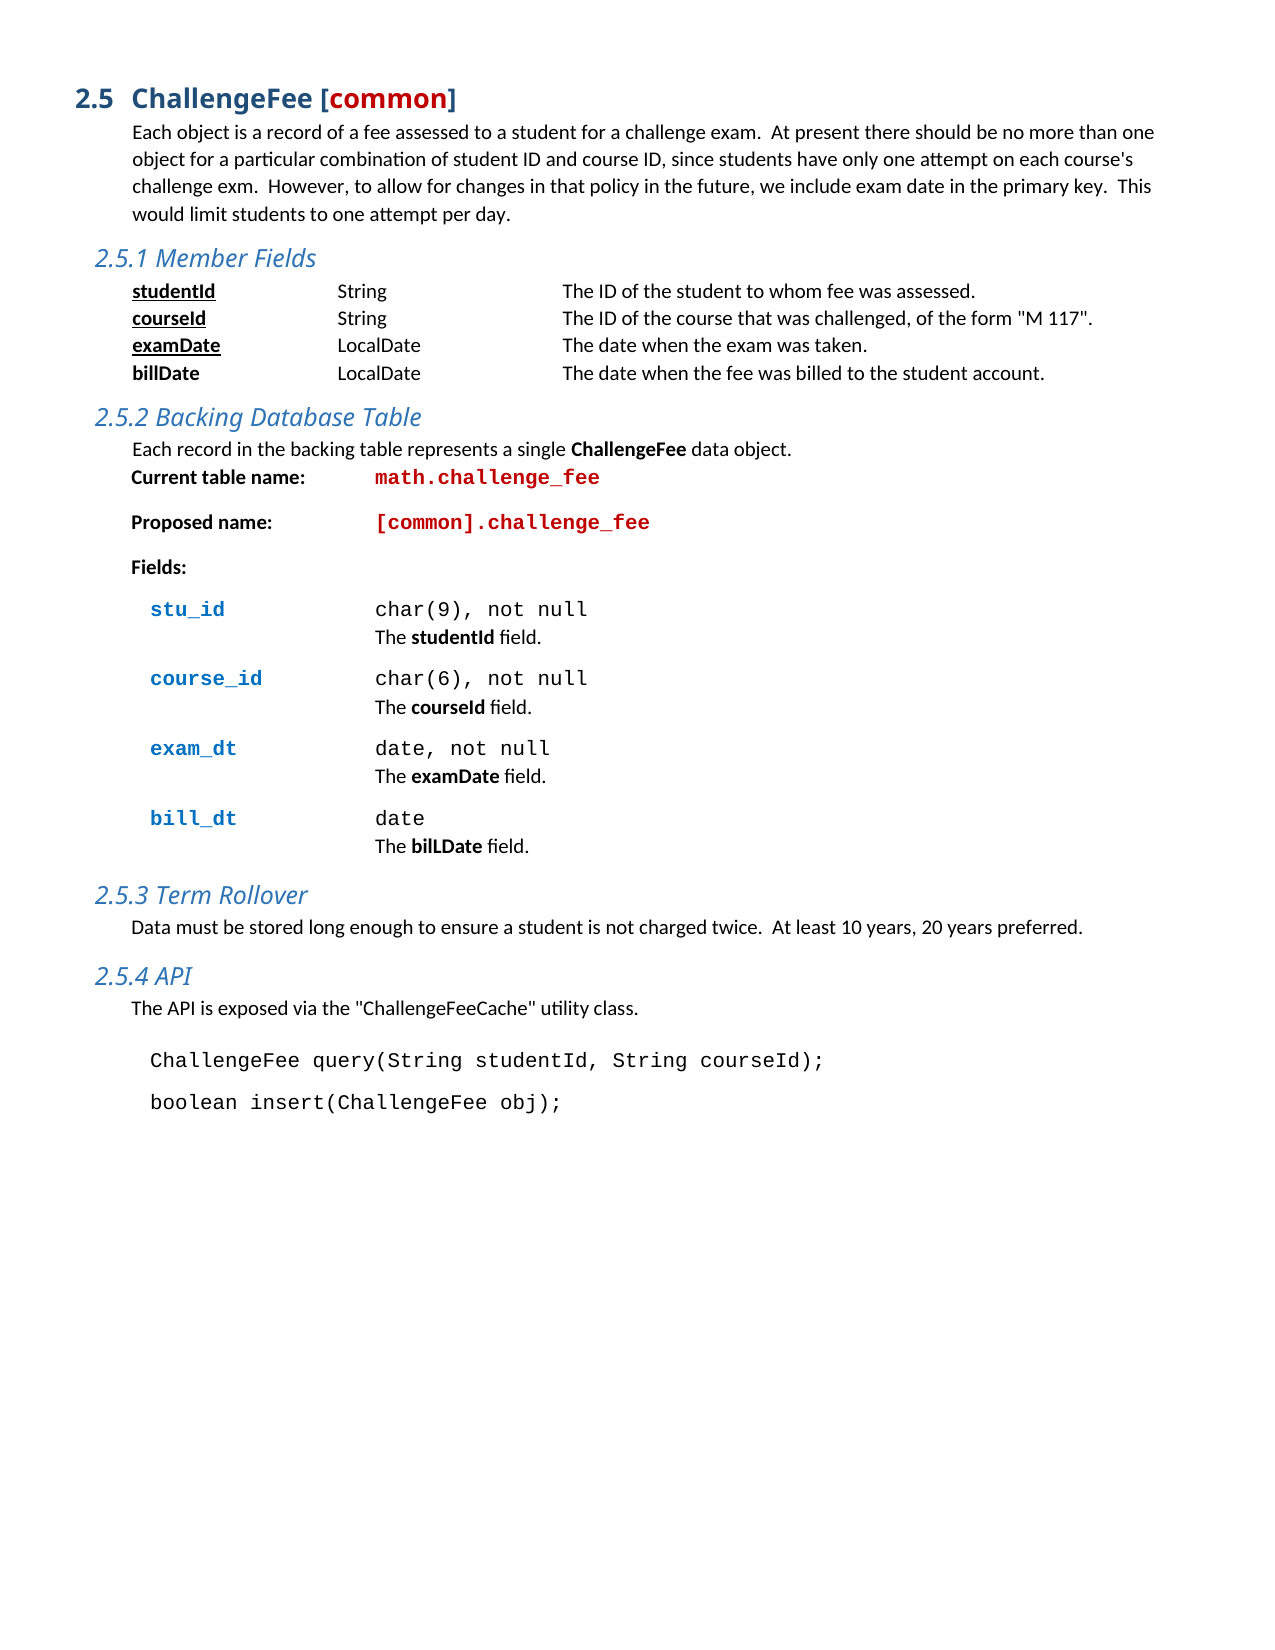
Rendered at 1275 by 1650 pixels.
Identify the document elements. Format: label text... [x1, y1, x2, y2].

text boolean insert(ChallengeFee obj); [131, 1092, 1200, 1116]
subtitle 2.5.1 Member Fields [94, 241, 1200, 275]
text exam_dt date, not null The examDate field. [131, 738, 1200, 789]
text ChallengeFee query(String studentId, String courseId); [131, 1050, 1200, 1073]
text Each object is a record of a fee assessed to a student for a challenge exam. At present there should be no more than one object for a particular combination of student ID and course ID, since students have only one attempt on each course's challenge exm. However, to allow for changes in that policy in the future, we include exam date in the primary key. This would limit students to one attempt per day. [132, 119, 1200, 227]
subtitle 2.5 ChallengeFee [common] [75, 79, 1200, 116]
text Current table name: math.challenge_fee [131, 464, 1200, 491]
text The API is exposed via the "ChallengeFeeCache" utility class. [131, 995, 1200, 1020]
text studentId String The ID of the student to whom fee was assessed. [132, 278, 1200, 303]
text Proposed name: [common].challenge_fee [131, 509, 1200, 536]
text stu_id char(9), not null The studentId field. [131, 598, 1200, 649]
text Each record in the backing table represents a single ChallengeFee data object. [132, 437, 1200, 462]
text courseId String The ID of the course that was challenged, of the form "M 117". [132, 305, 1200, 331]
subtitle 2.5.3 Term Rollover [94, 877, 1200, 911]
subtitle 2.5.2 Backing Database Table [94, 400, 1200, 434]
text billDate LocalDate The date when the fee was billed to the student account. [132, 360, 1200, 385]
text bill_dt date The bilLDate field. [131, 808, 1200, 859]
text Fields: [131, 554, 1200, 580]
text course_id char(6), not null The courseId field. [131, 668, 1200, 719]
text Data must be stored long enough to ensure a student is not charged twice. At least 10 years, 20 years preferred. [131, 914, 1200, 939]
text examDate LocalDate The date when the exam was taken. [132, 333, 1200, 358]
subtitle 2.5.4 API [94, 958, 1200, 992]
